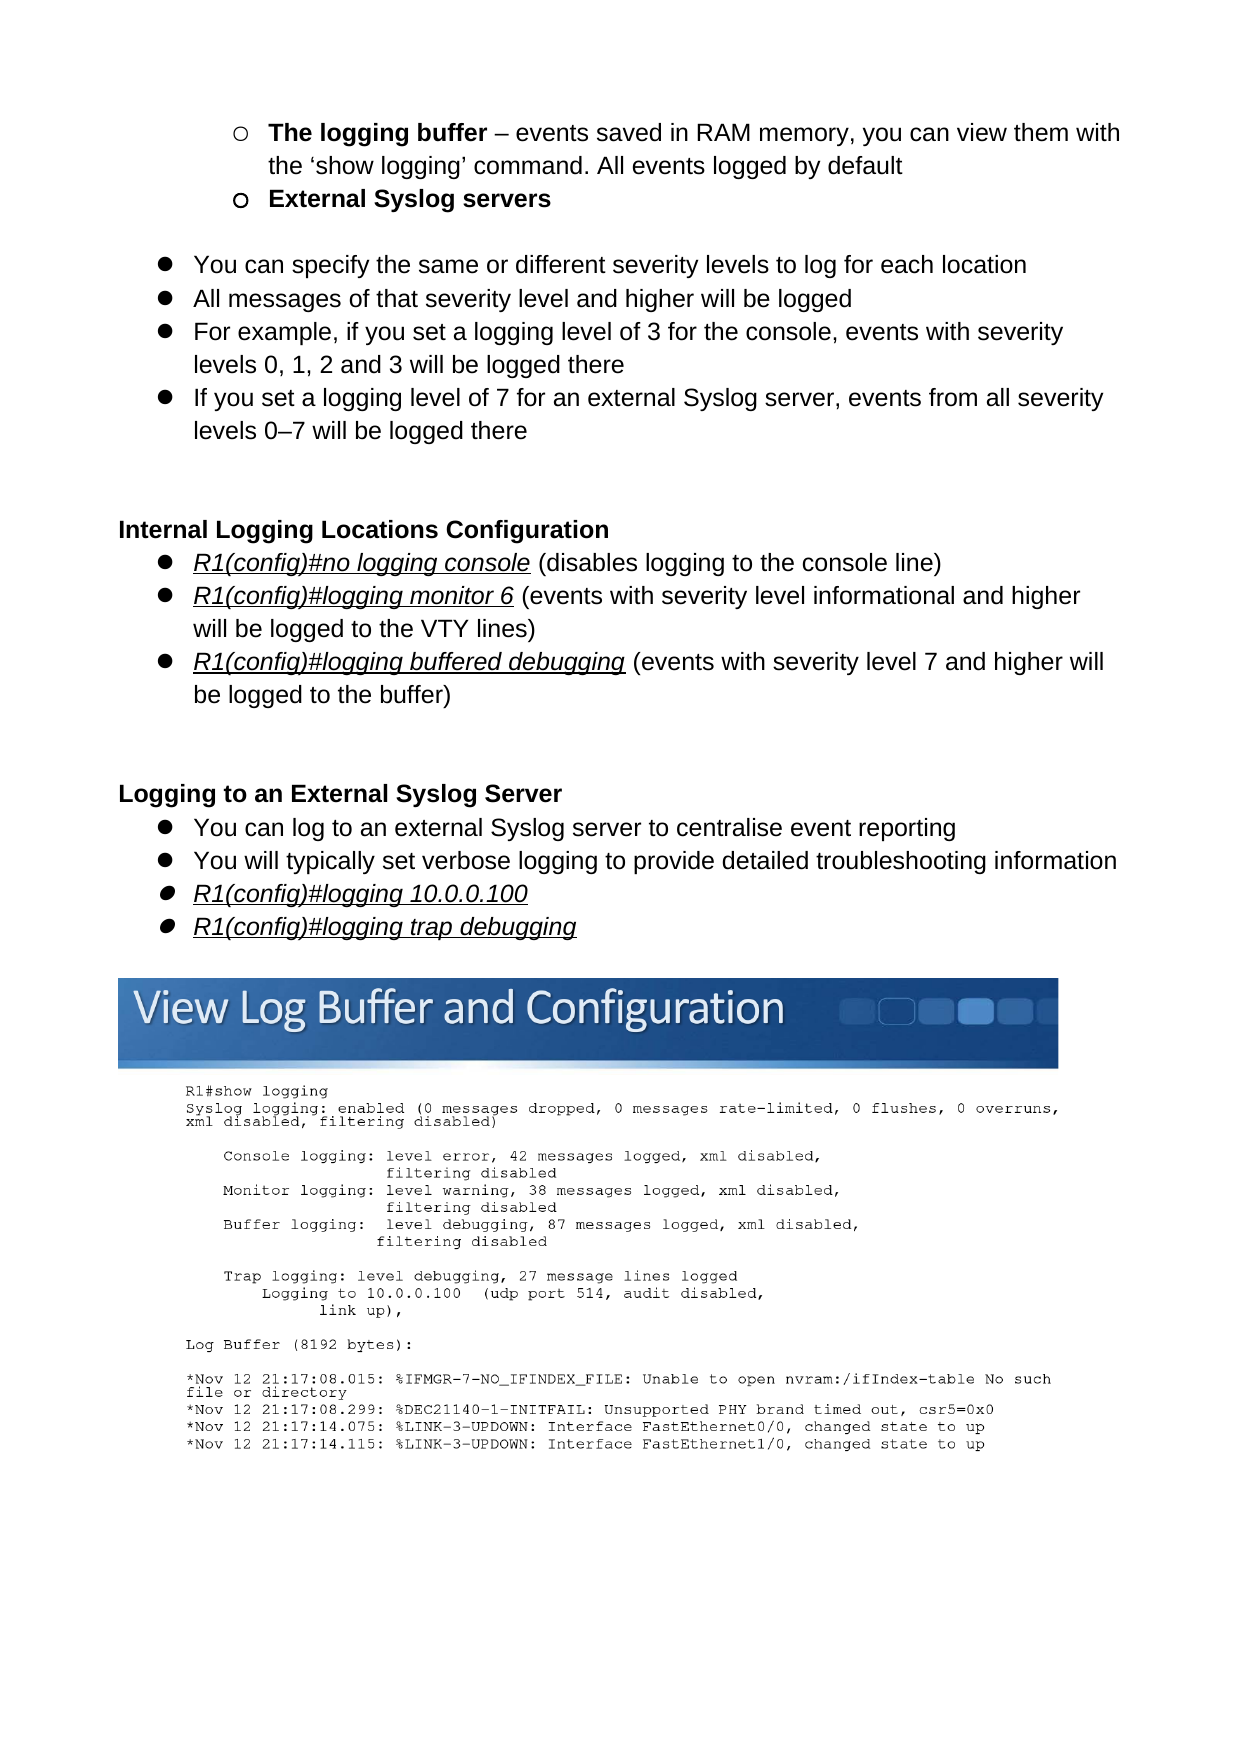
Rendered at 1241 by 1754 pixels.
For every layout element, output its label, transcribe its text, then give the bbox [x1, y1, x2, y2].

text Internal Logging Locations Configuration [118, 515, 1122, 544]
list R1(config)#logging monitor 6 (events with severity level informational and higher will be logged to the VTY lines) [156, 581, 1122, 643]
list External Syslog servers [231, 184, 1122, 213]
list All messages of that severity level and higher will be logged [156, 283, 1122, 312]
list The logging buffer – events saved in RAM memory, you can view them with the ‘show logging’ command. All events logged by default [231, 118, 1122, 180]
list For example, if you set a logging level of 3 for the console, events with severity levels 0, 1, 2 and 3 will be logged there [156, 317, 1122, 378]
list R1(config)#logging buffered debugging (events with severity level 7 and higher will be logged to the buffer) [156, 647, 1122, 709]
list You can log to an external Syslog server to centralise event reporting [156, 812, 1122, 841]
list You will typically set verbose logging to provide detailed troubleshooting information [156, 846, 1122, 874]
list If you set a logging level of 7 for an external Syslog server, events from all severity levels 0–7 will be logged there [156, 383, 1122, 445]
list R1(config)#logging 10.0.0.100 [156, 879, 1122, 908]
list R1(config)#no logging console (disables logging to the console line) [156, 548, 1122, 577]
list R1(config)#logging trap debugging [156, 912, 1122, 941]
list You can specify the same or different severity levels to log for each location [156, 250, 1122, 279]
picture [118, 978, 1059, 1462]
text Logging to an External Syslog Server [118, 779, 1122, 808]
